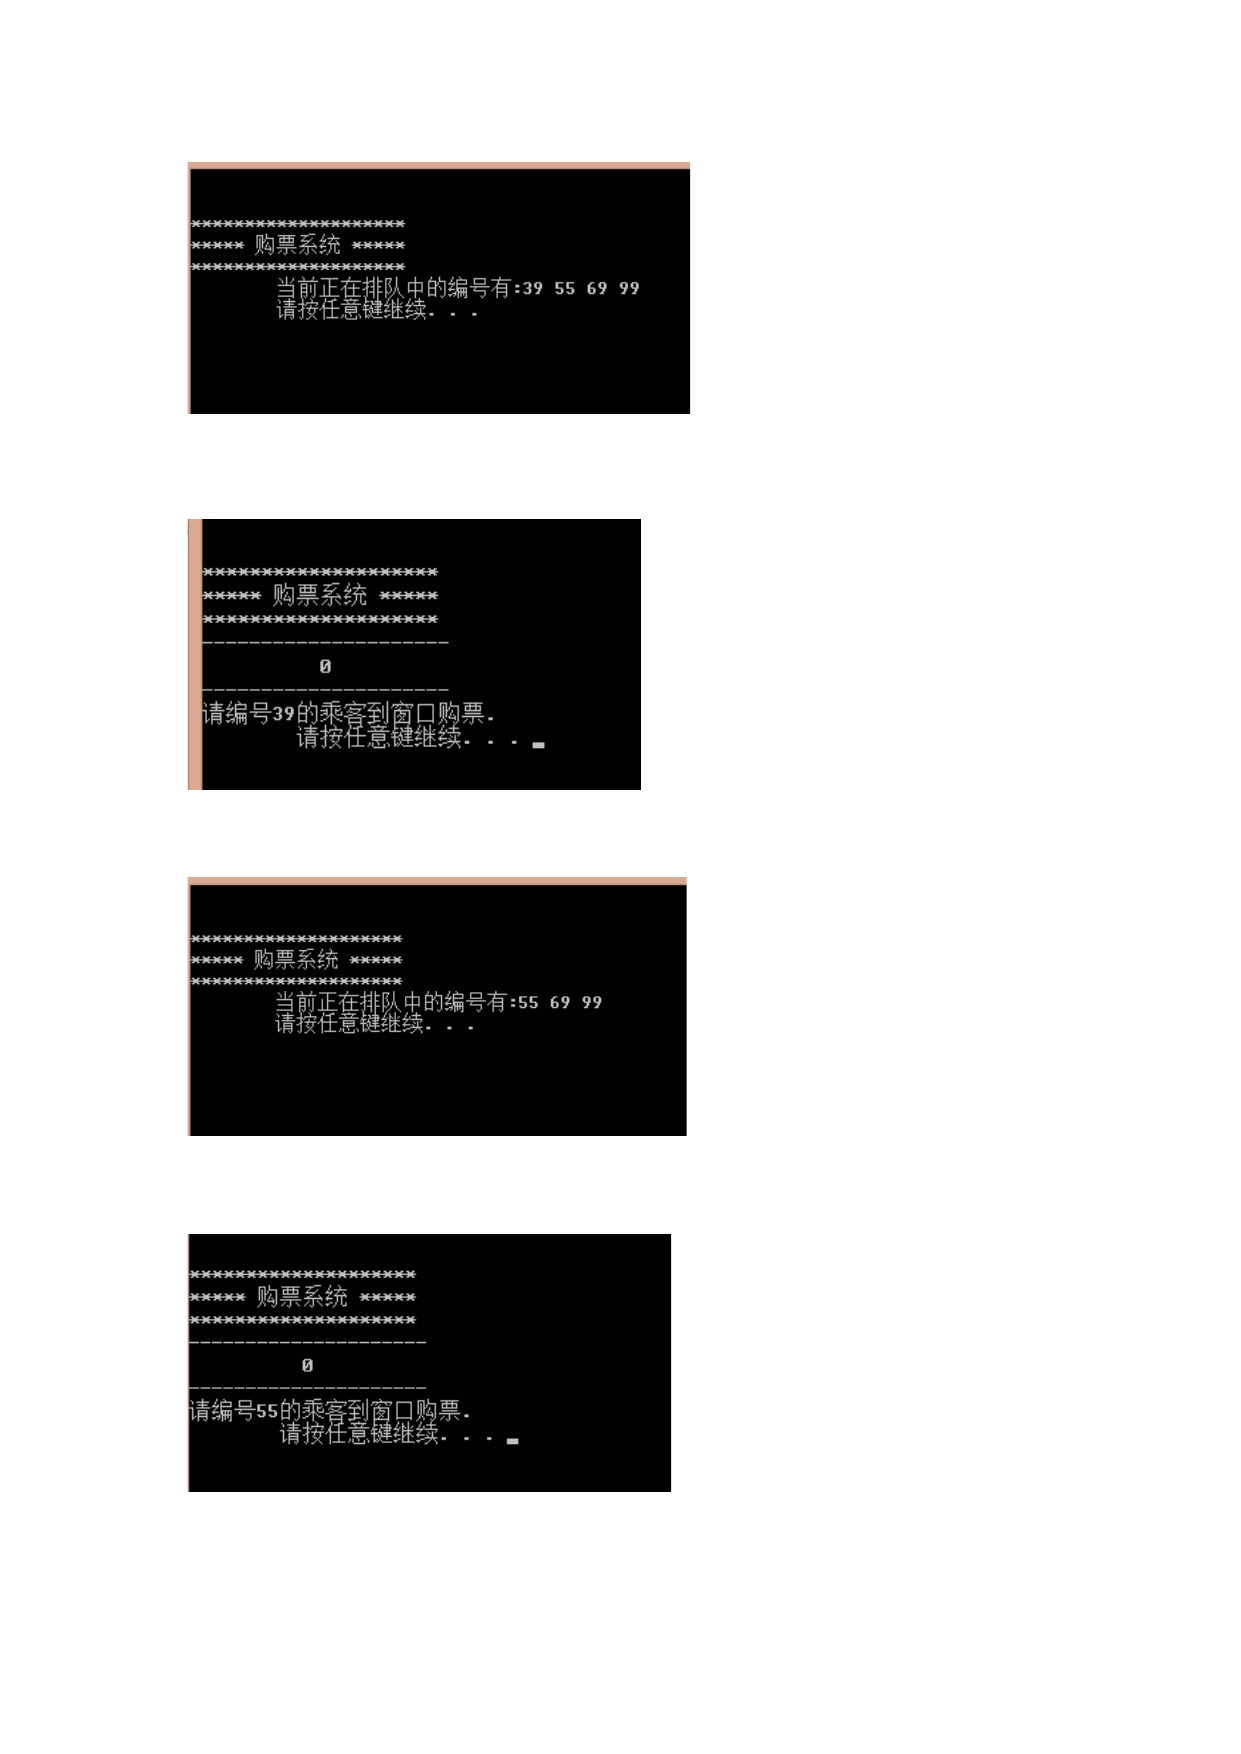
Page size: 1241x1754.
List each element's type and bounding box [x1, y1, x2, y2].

picture [187, 519, 641, 790]
picture [187, 162, 690, 414]
picture [187, 1234, 672, 1492]
picture [187, 877, 687, 1136]
